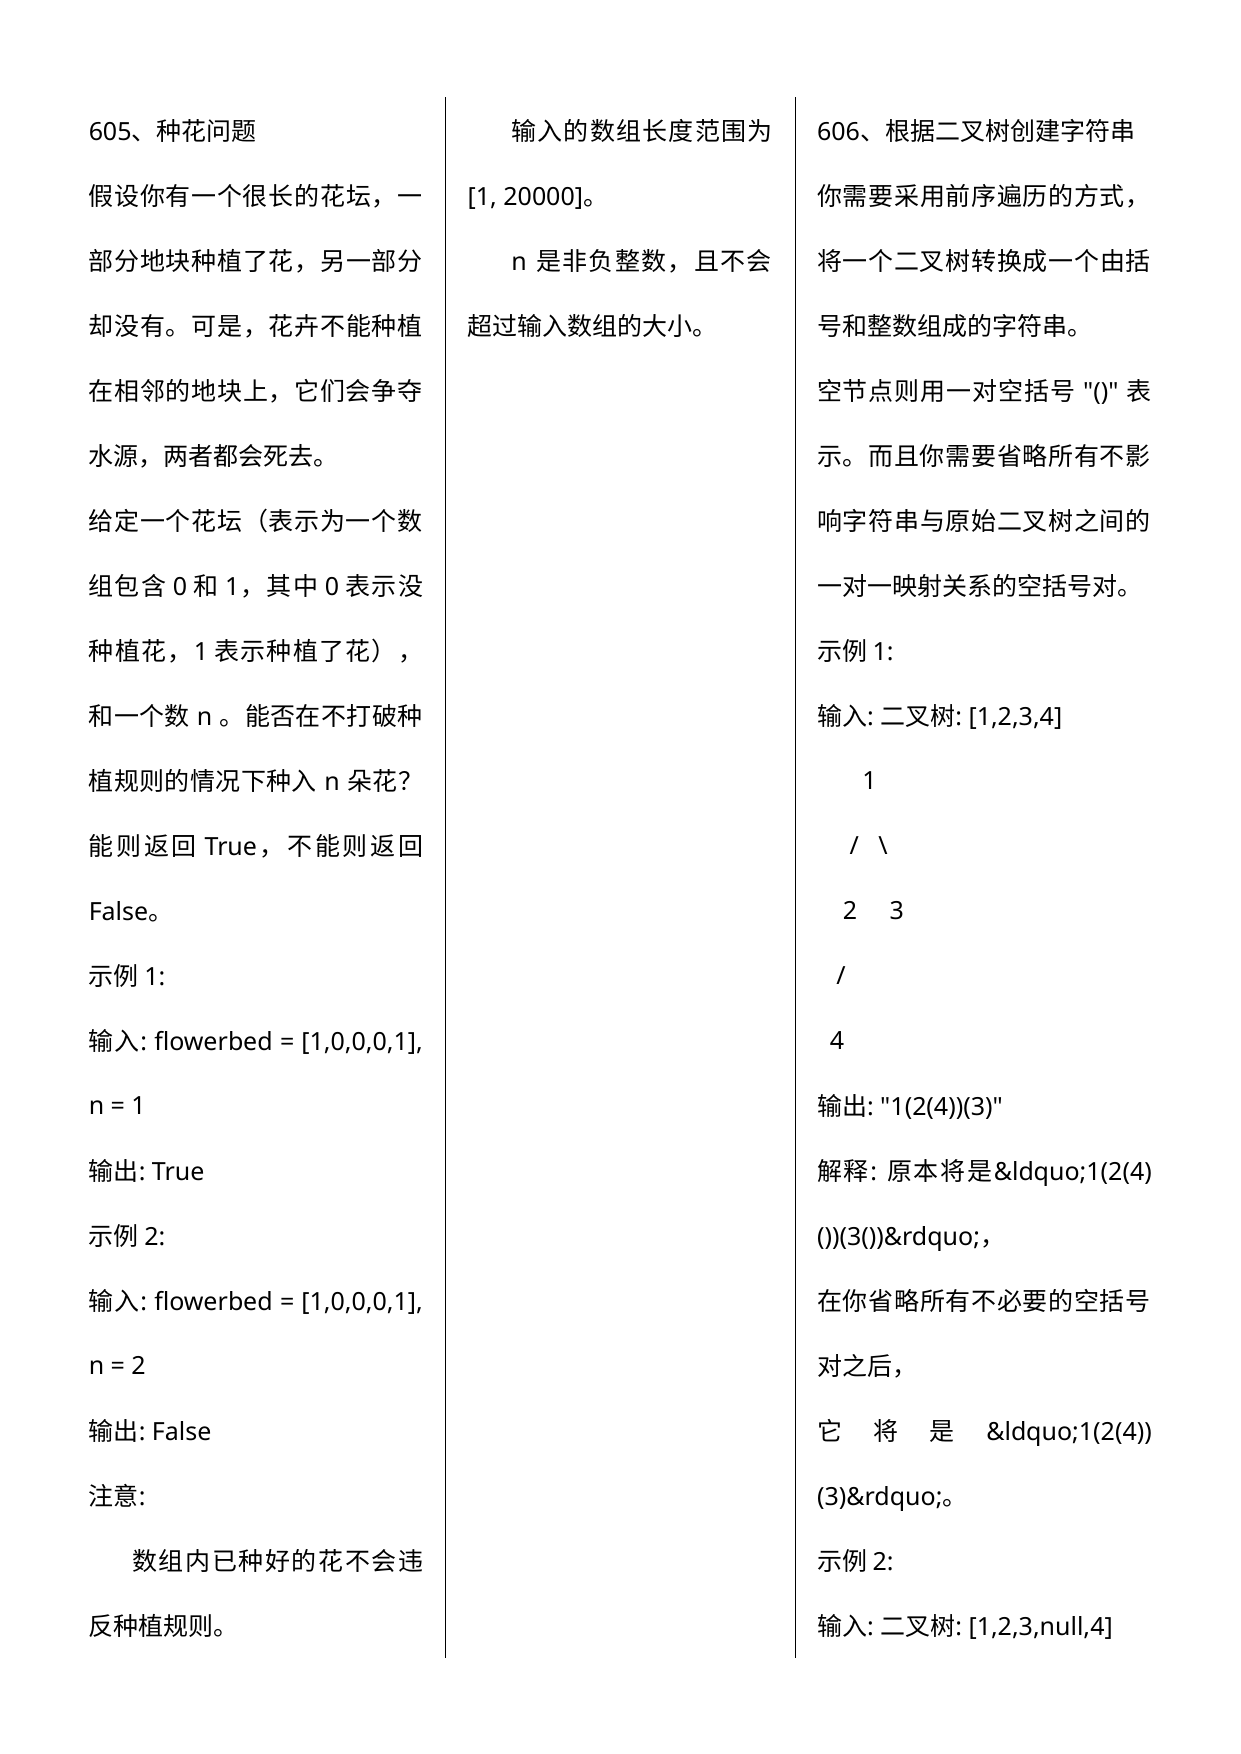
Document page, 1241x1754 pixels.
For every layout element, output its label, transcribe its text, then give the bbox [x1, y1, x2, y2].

text 输出: False [88, 1397, 423, 1462]
text 示例 1: [817, 617, 1152, 682]
text 输入: flowerbed = [1,0,0,0,1], n = 2 [88, 1267, 423, 1397]
text 数组内已种好的花不会违反种植规则。 [88, 1527, 423, 1657]
text 示例 1: [88, 942, 423, 1007]
text 假设你有一个很长的花坛，一部分地块种植了花，另一部分却没有。可是，花卉不能种植在相邻的地块上，它们会争夺水源，两者都会死去。 [88, 162, 423, 487]
text 在你省略所有不必要的空括号对之后， [817, 1267, 1152, 1397]
text 输出: "1(2(4))(3)" [817, 1072, 1152, 1137]
text / [817, 942, 1152, 1007]
text 注意: [88, 1462, 423, 1527]
text 示例 2: [88, 1202, 423, 1267]
text / \ [817, 812, 1152, 877]
text 输出: True [88, 1137, 423, 1202]
text 输入的数组长度范围为 [1, 20000]。 [467, 97, 772, 227]
text 1 [817, 747, 1152, 812]
text 它将是&ldquo;1(2(4))(3)&rdquo;。 [817, 1397, 1152, 1527]
text 示例 2: [817, 1527, 1152, 1592]
text 输入: flowerbed = [1,0,0,0,1], n = 1 [88, 1007, 423, 1137]
text 你需要采用前序遍历的方式，将一个二叉树转换成一个由括号和整数组成的字符串。 [817, 162, 1152, 357]
text n 是非负整数，且不会超过输入数组的大小。606、根据二叉树创建字符串 [467, 227, 772, 357]
text 给定一个花坛（表示为一个数组包含0和1，其中0表示没种植花，1表示种植了花），和一个数 n 。能否在不打破种植规则的情况下种入 n 朵花？能则返回True，不能则返回False。 [88, 487, 423, 942]
text 输入: 二叉树: [1,2,3,null,4] [817, 1592, 1152, 1657]
text 2 3 [817, 877, 1152, 942]
text 输入: 二叉树: [1,2,3,4] [817, 682, 1152, 747]
text 解释: 原本将是&ldquo;1(2(4)())(3())&rdquo;， [817, 1137, 1152, 1267]
text 空节点则用一对空括号 "()" 表示。而且你需要省略所有不影响字符串与原始二叉树之间的一对一映射关系的空括号对。 [817, 357, 1152, 617]
text 4 [817, 1007, 1152, 1072]
